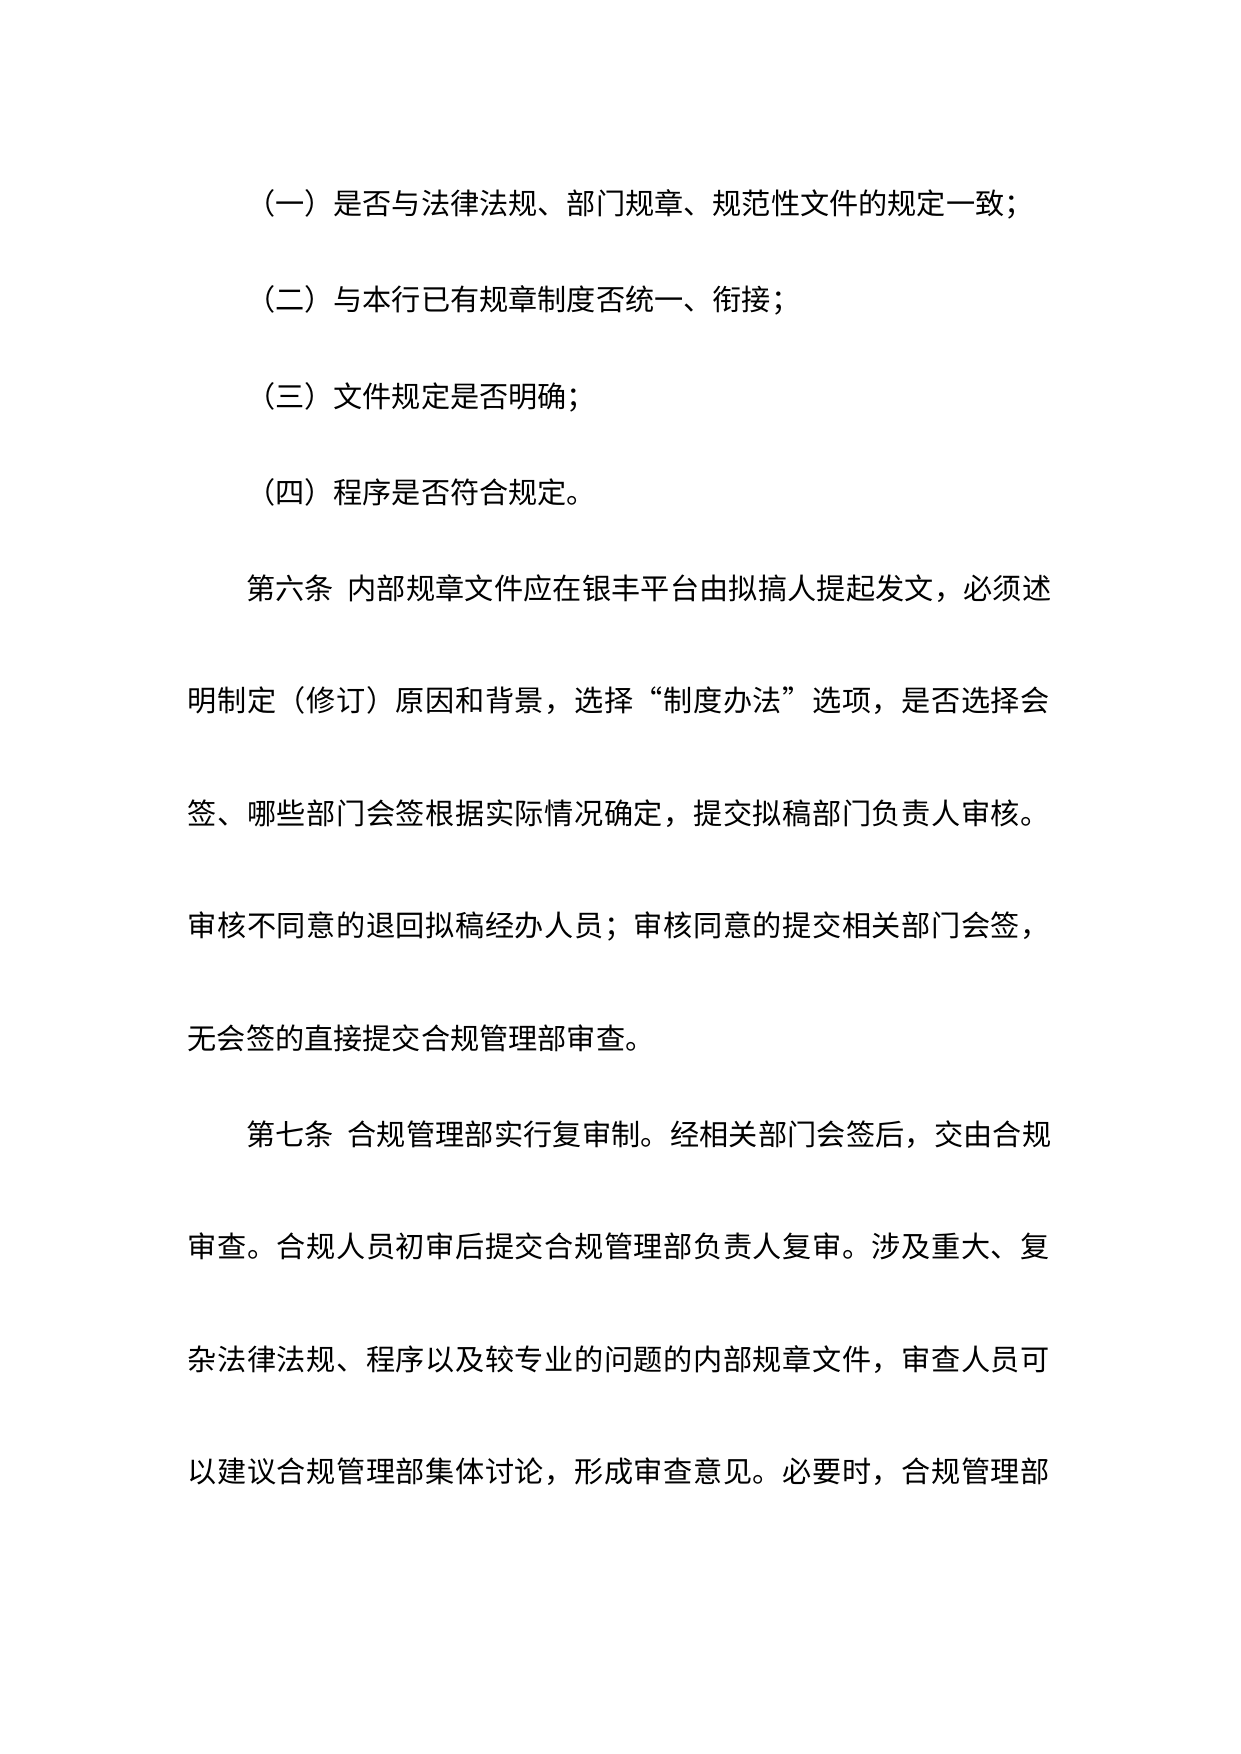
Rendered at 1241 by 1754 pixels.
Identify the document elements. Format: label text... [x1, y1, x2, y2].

text （三）文件规定是否明确； [187, 357, 1053, 432]
text 第六条 内部规章文件应在银丰平台由拟搞人提起发文，必须述明制定（修订）原因和背景，选择“制度办法”选项，是否选择会签、哪些部门会签根据实际情况确定，提交拟稿部门负责人审核。审核不同意的退回拟稿经办人员；审核同意的提交相关部门会签，无会签的直接提交合规管理部审查。 [187, 549, 1053, 1074]
text （一）是否与法律法规、部门规章、规范性文件的规定一致； [187, 164, 1053, 239]
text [187, 1095, 1053, 1508]
text （四）程序是否符合规定。 [187, 453, 1053, 528]
text （二）与本行已有规章制度否统一、衔接； [187, 261, 1053, 336]
